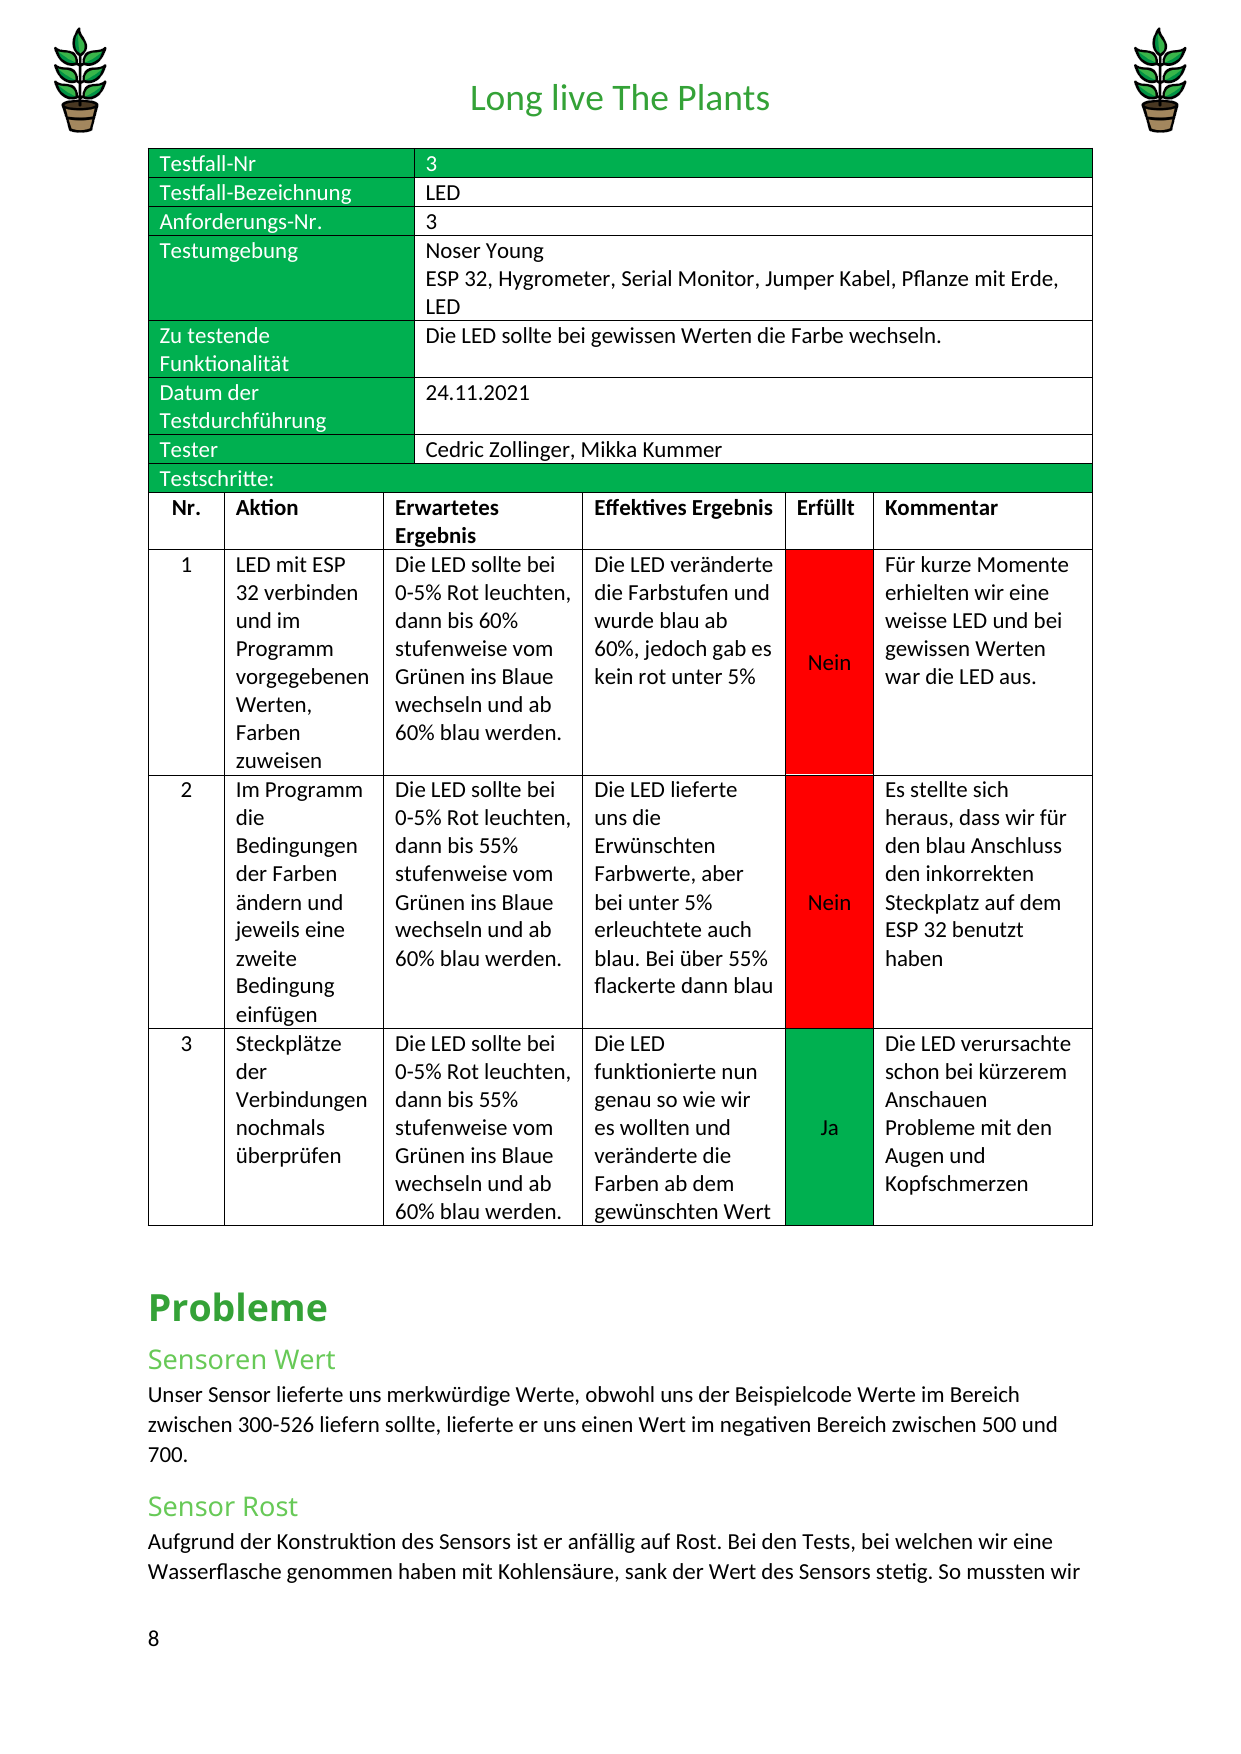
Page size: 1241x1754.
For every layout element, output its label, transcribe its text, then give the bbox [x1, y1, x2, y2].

table_cell Für kurze Momente erhielten wir eine weisse LED und bei gewissen Werten war die LED aus. [874, 550, 1092, 774]
table_cell Ja [786, 1029, 873, 1225]
table_cell Cedric Zollinger, Mikka Kummer [415, 435, 1092, 463]
table_cell Kommentar [874, 493, 1092, 549]
table_cell Testfall-Bezeichnung [149, 178, 414, 206]
table_cell 3 [415, 207, 1092, 235]
table_cell Nein [786, 776, 873, 1028]
text Unser Sensor lieferte uns merkwürdige Werte, obwohl uns der Beispielcode Werte im Bereich zwischen 300-526 liefern sollte, lieferte er uns einen Wert im negativen Bereich zwischen 500 und 700. [148, 1380, 1093, 1469]
table_cell Nein [786, 550, 873, 774]
table_cell Die LED funktionierte nun genau so wie wir es wollten und veränderte die Farben ab dem gewünschten Wert [583, 1029, 785, 1225]
table_cell Effektives Ergebnis [583, 493, 785, 549]
table_cell Die LED lieferte uns die Erwünschten Farbwerte, aber bei unter 5% erleuchtete auch blau. Bei über 55% flackerte dann blau [583, 776, 785, 1028]
table_cell Erwartetes Ergebnis [384, 493, 582, 549]
table_cell Steckplätze der Verbindungen nochmals überprüfen [225, 1029, 383, 1225]
table_cell Noser Young ESP 32, Hygrometer, Serial Monitor, Jumper Kabel, Pflanze mit Erde, LED [415, 236, 1092, 320]
table_cell Zu testende Funktionalität [149, 321, 414, 377]
table_cell LED [415, 178, 1092, 206]
table_cell Testumgebung [149, 236, 414, 320]
table_cell 1 [149, 550, 224, 774]
table_cell Die LED verursachte schon bei kürzerem Anschauen Probleme mit den Augen und Kopfschmerzen [874, 1029, 1092, 1225]
table_cell Erfüllt [786, 493, 873, 549]
table_cell Es stellte sich heraus, dass wir für den blau Anschluss den inkorrekten Steckplatz auf dem ESP 32 benutzt haben [874, 776, 1092, 1028]
table_cell Die LED sollte bei gewissen Werten die Farbe wechseln. [415, 321, 1092, 377]
table_cell Anforderungs-Nr. [149, 207, 414, 235]
table_header Testfall-Nr [149, 149, 414, 177]
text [148, 1527, 1093, 1586]
table_cell Nr. [149, 493, 224, 549]
table_cell Tester [149, 435, 414, 463]
table_cell 24.11.2021 [415, 378, 1092, 434]
table_cell Aktion [225, 493, 383, 549]
picture [27, 27, 133, 133]
subtitle Sensoren Wert [148, 1340, 1093, 1377]
table_cell LED mit ESP 32 verbinden und im Programm vorgegebenen Werten, Farben zuweisen [225, 550, 383, 774]
table_cell 2 [149, 776, 224, 1028]
table_header 3 [415, 149, 1092, 177]
table_cell Im Programm die Bedingungen der Farben ändern und jeweils eine zweite Bedingung einfügen [225, 776, 383, 1028]
table_cell Datum der Testdurchführung [149, 378, 414, 434]
table_cell Die LED sollte bei 0-5% Rot leuchten, dann bis 60% stufenweise vom Grünen ins Blaue wechseln und ab 60% blau werden. [384, 550, 582, 774]
subtitle Sensor Rost [148, 1487, 1093, 1524]
subtitle Probleme [148, 1281, 1093, 1332]
picture [1107, 27, 1213, 133]
table_cell Die LED sollte bei 0-5% Rot leuchten, dann bis 55% stufenweise vom Grünen ins Blaue wechseln und ab 60% blau werden. [384, 1029, 582, 1225]
table_cell Die LED veränderte die Farbstufen und wurde blau ab 60%, jedoch gab es kein rot unter 5% [583, 550, 785, 774]
table_cell Testschritte: [149, 464, 1092, 492]
table_cell 3 [149, 1029, 224, 1225]
table_cell Die LED sollte bei 0-5% Rot leuchten, dann bis 55% stufenweise vom Grünen ins Blaue wechseln und ab 60% blau werden. [384, 776, 582, 1028]
